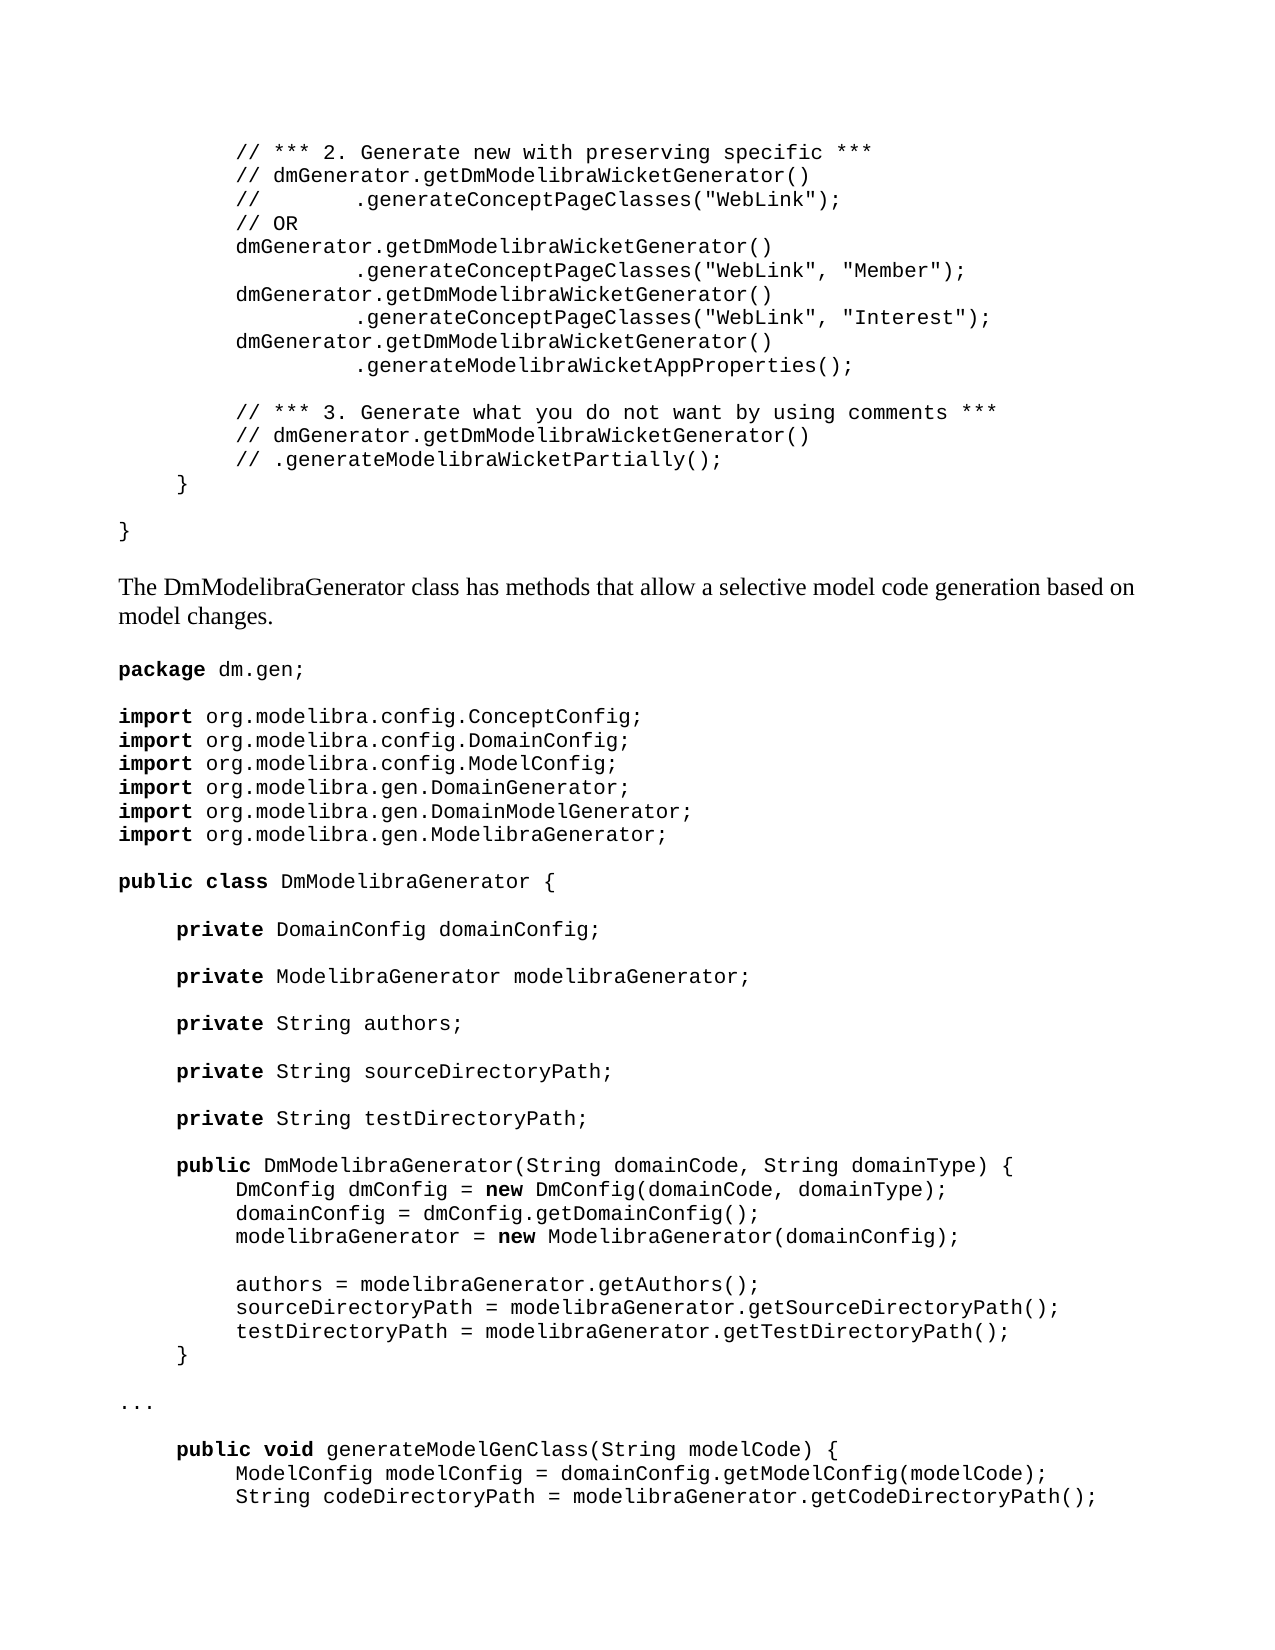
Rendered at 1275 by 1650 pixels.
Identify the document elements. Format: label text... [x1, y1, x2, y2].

text private DomainConfig domainConfig; [118, 919, 1157, 942]
text dmGenerator.getDmModelibraWicketGenerator() [118, 331, 1157, 354]
text domainConfig = dmConfig.getDomainConfig(); [118, 1203, 1157, 1226]
text The DmModelibraGenerator class has methods that allow a selective model code generation based on model changes. [118, 572, 1157, 630]
text ModelConfig modelConfig = domainConfig.getModelConfig(modelCode); [118, 1463, 1157, 1486]
text // dmGenerator.getDmModelibraWicketGenerator() [118, 426, 1157, 449]
text public void generateModelGenClass(String modelCode) { [118, 1439, 1157, 1463]
text import org.modelibra.gen.ModelibraGenerator; [118, 824, 1157, 848]
text private String sourceDirectoryPath; [118, 1061, 1157, 1084]
text import org.modelibra.config.ModelConfig; [118, 753, 1157, 777]
text .generateModelibraWicketAppProperties(); [118, 354, 1157, 378]
text testDirectoryPath = modelibraGenerator.getTestDirectoryPath(); [118, 1321, 1157, 1344]
text // *** 3. Generate what you do not want by using comments *** [118, 402, 1157, 426]
text .generateConceptPageClasses("WebLink", "Interest"); [118, 307, 1157, 331]
text authors = modelibraGenerator.getAuthors(); [118, 1273, 1157, 1297]
text import org.modelibra.gen.DomainGenerator; [118, 777, 1157, 801]
text } [118, 473, 1157, 496]
text dmGenerator.getDmModelibraWicketGenerator() [118, 236, 1157, 260]
text // OR [118, 213, 1157, 236]
text String codeDirectoryPath = modelibraGenerator.getCodeDirectoryPath(); [118, 1486, 1157, 1510]
text public class DmModelibraGenerator { [118, 872, 1157, 895]
text modelibraGenerator = new ModelibraGenerator(domainConfig); [118, 1226, 1157, 1250]
text // dmGenerator.getDmModelibraWicketGenerator() [118, 165, 1157, 189]
text ... [118, 1392, 1157, 1415]
text private String testDirectoryPath; [118, 1108, 1157, 1132]
text dmGenerator.getDmModelibraWicketGenerator() [118, 284, 1157, 307]
text // .generateConceptPageClasses("WebLink"); [118, 189, 1157, 213]
text import org.modelibra.gen.DomainModelGenerator; [118, 801, 1157, 824]
text private String authors; [118, 1013, 1157, 1037]
text // *** 2. Generate new with preserving specific *** [118, 142, 1157, 165]
text import org.modelibra.config.ConceptConfig; [118, 706, 1157, 730]
text public DmModelibraGenerator(String domainCode, String domainType) { [118, 1155, 1157, 1179]
text .generateConceptPageClasses("WebLink", "Member"); [118, 260, 1157, 284]
text // .generateModelibraWicketPartially(); [118, 449, 1157, 473]
text private ModelibraGenerator modelibraGenerator; [118, 966, 1157, 990]
text } [118, 520, 1157, 544]
text package dm.gen; [118, 659, 1157, 682]
text } [118, 1344, 1157, 1368]
text DmConfig dmConfig = new DmConfig(domainCode, domainType); [118, 1179, 1157, 1203]
text import org.modelibra.config.DomainConfig; [118, 730, 1157, 753]
text sourceDirectoryPath = modelibraGenerator.getSourceDirectoryPath(); [118, 1297, 1157, 1321]
